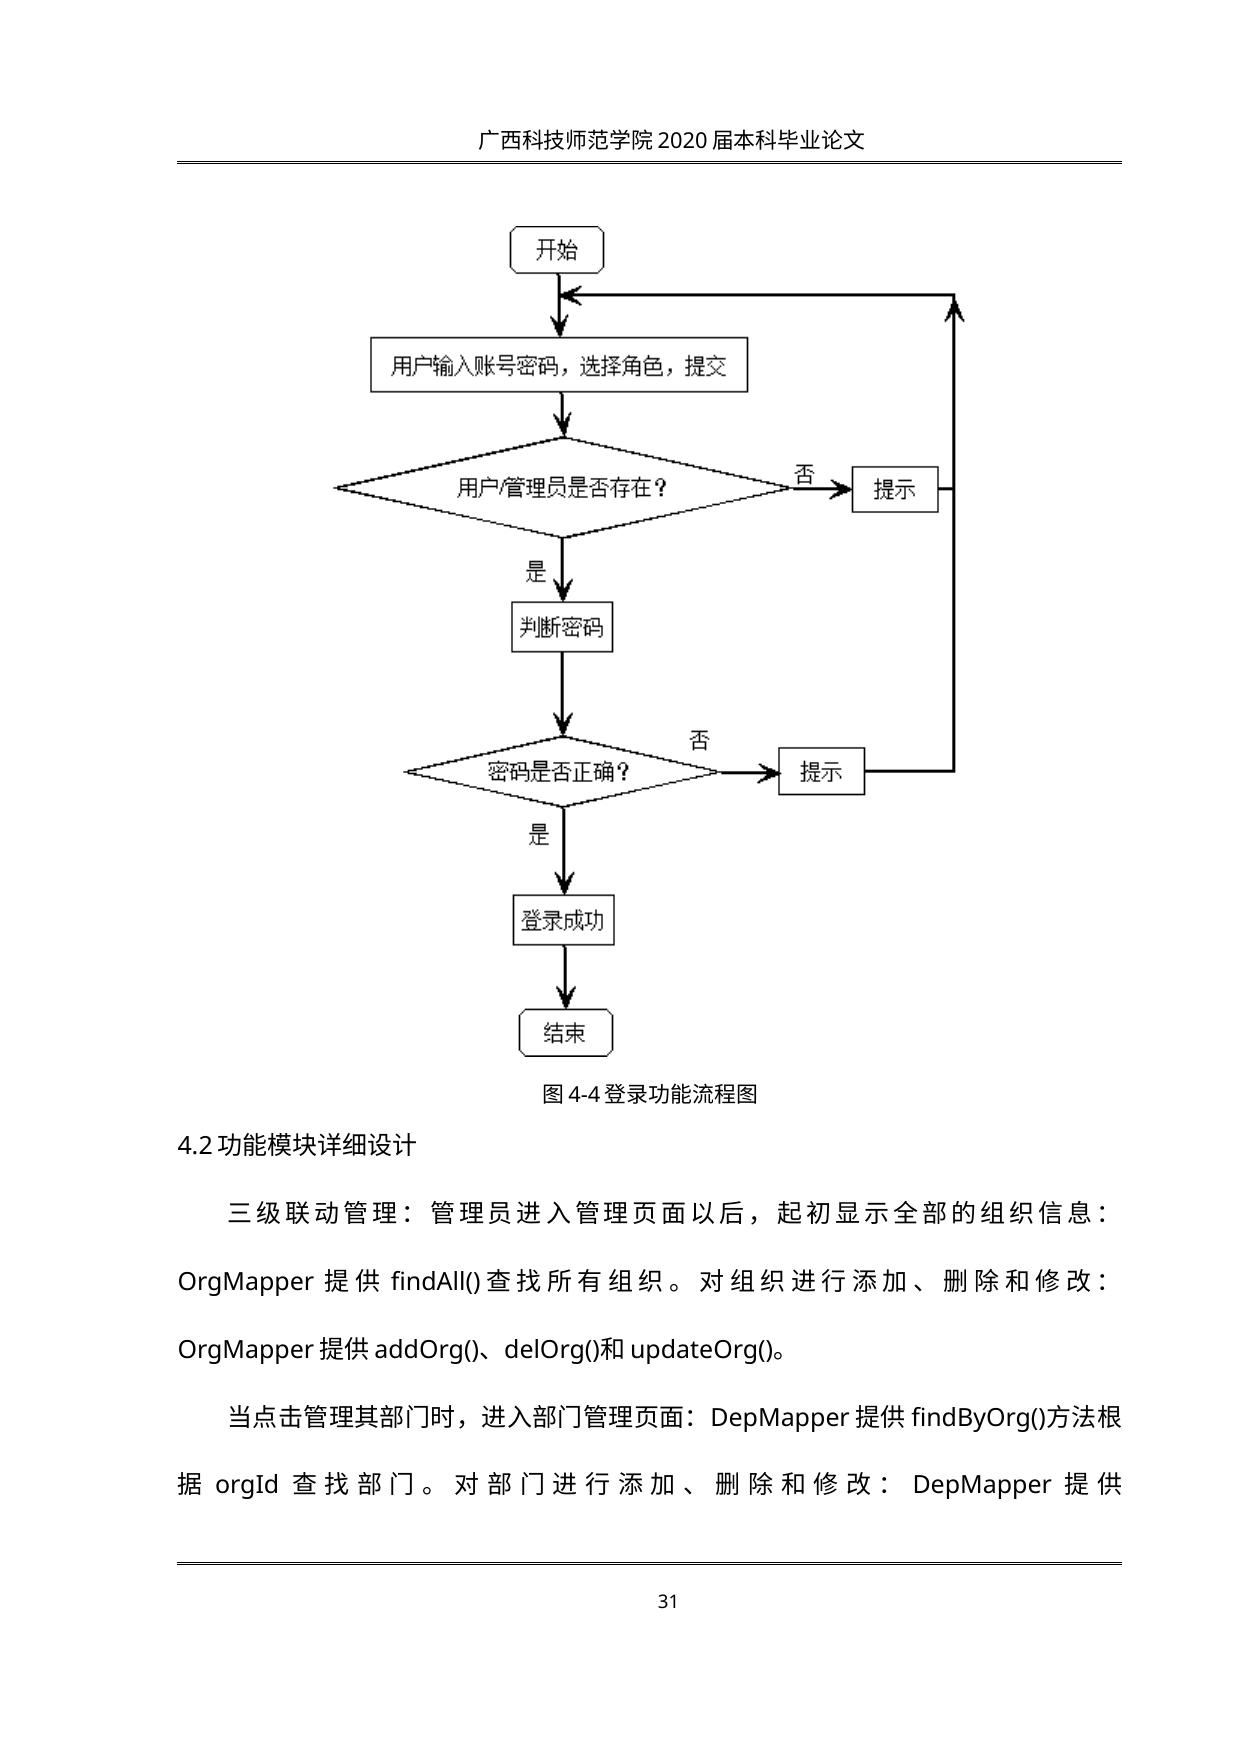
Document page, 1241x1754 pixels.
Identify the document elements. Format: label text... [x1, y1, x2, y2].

picture [333, 226, 966, 1057]
text 图4-4登录功能流程图 [177, 1076, 1122, 1109]
subtitle 4.2功能模块详细设计 [177, 1109, 1122, 1177]
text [177, 1381, 1122, 1517]
text 三级联动管理：管理员进入管理页面以后，起初显示全部的组织信息：OrgMapper提供findAll()查找所有组织。对组织进行添加、删除和修改：OrgMapper提供addOrg()、delOrg()和updateOrg()。 [177, 1177, 1122, 1381]
